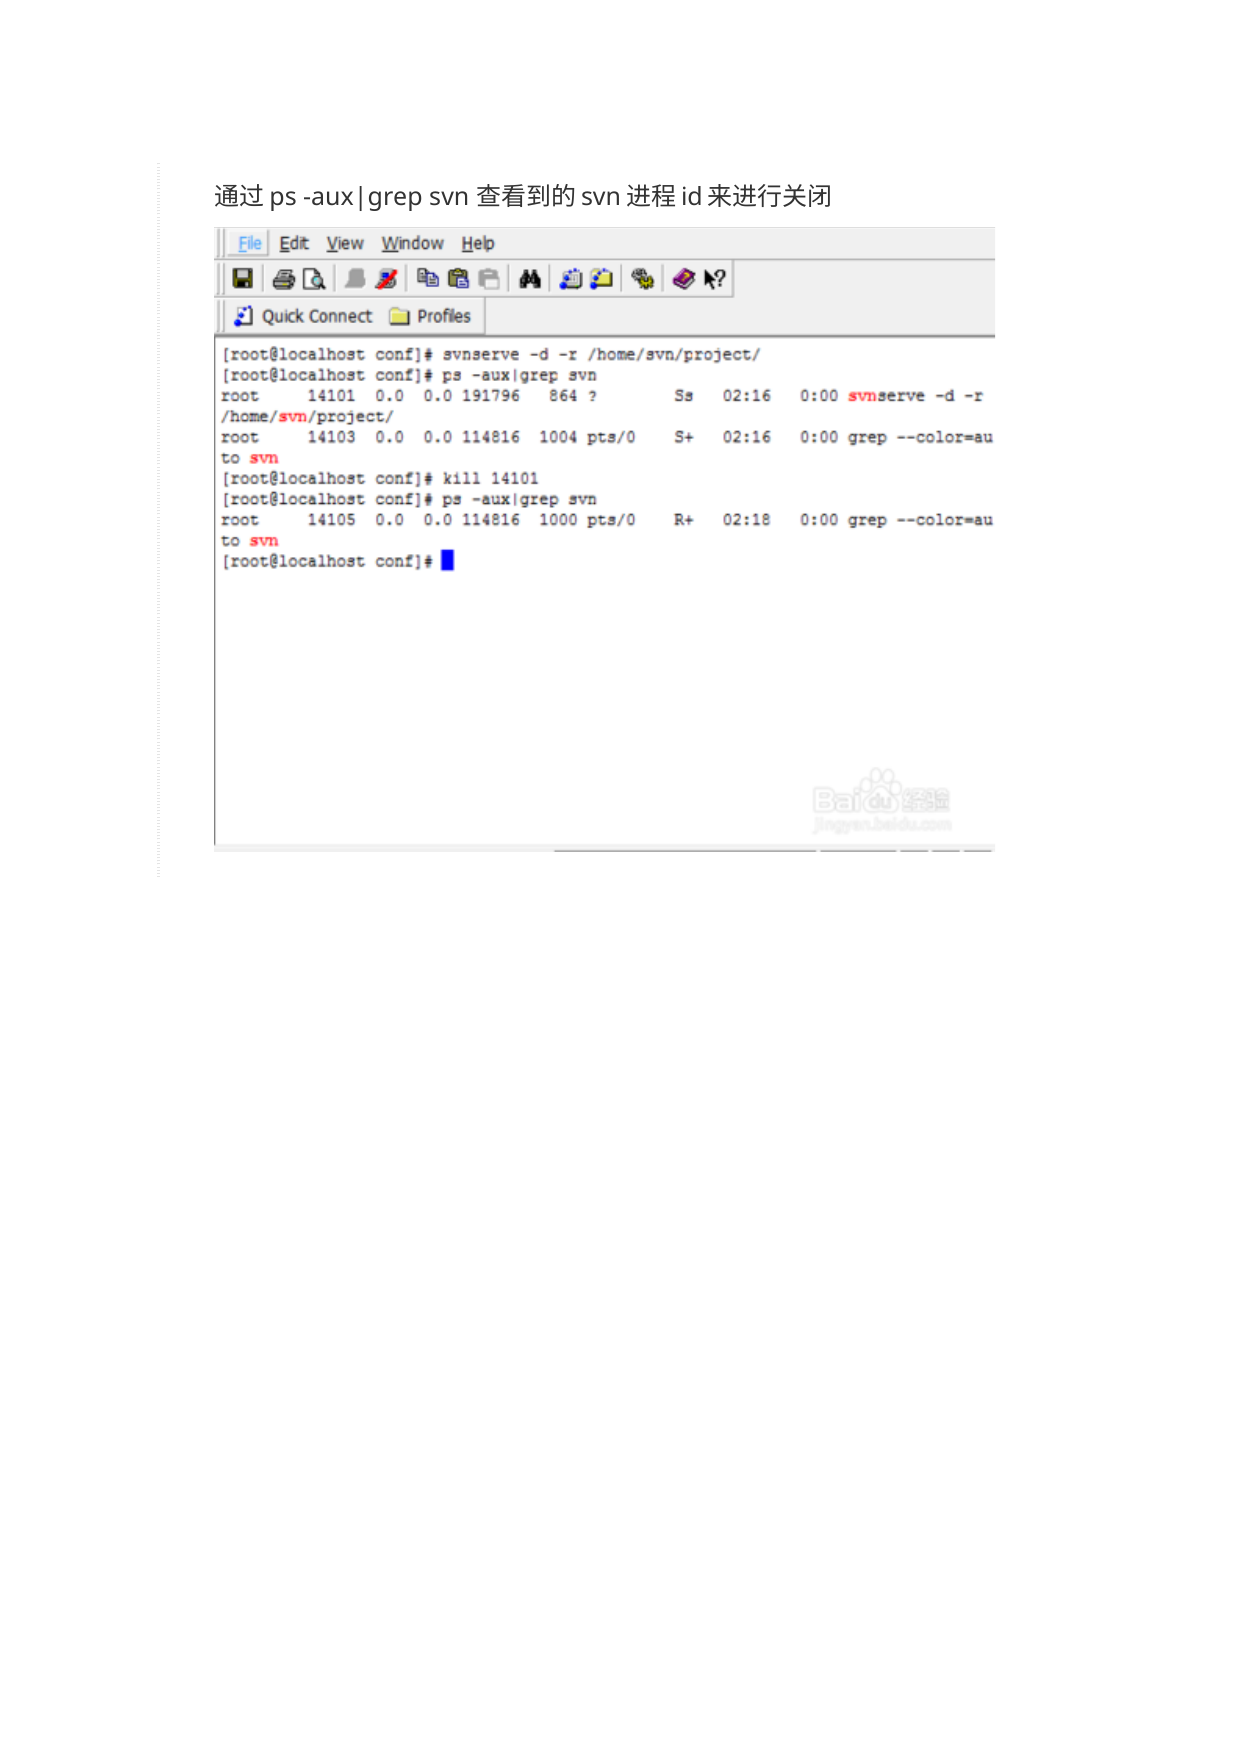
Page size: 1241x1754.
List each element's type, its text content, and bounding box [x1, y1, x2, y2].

picture [214, 227, 996, 852]
text 通过ps -aux|grep svn 查看到的svn进程id来进行关闭 [157, 162, 1053, 227]
